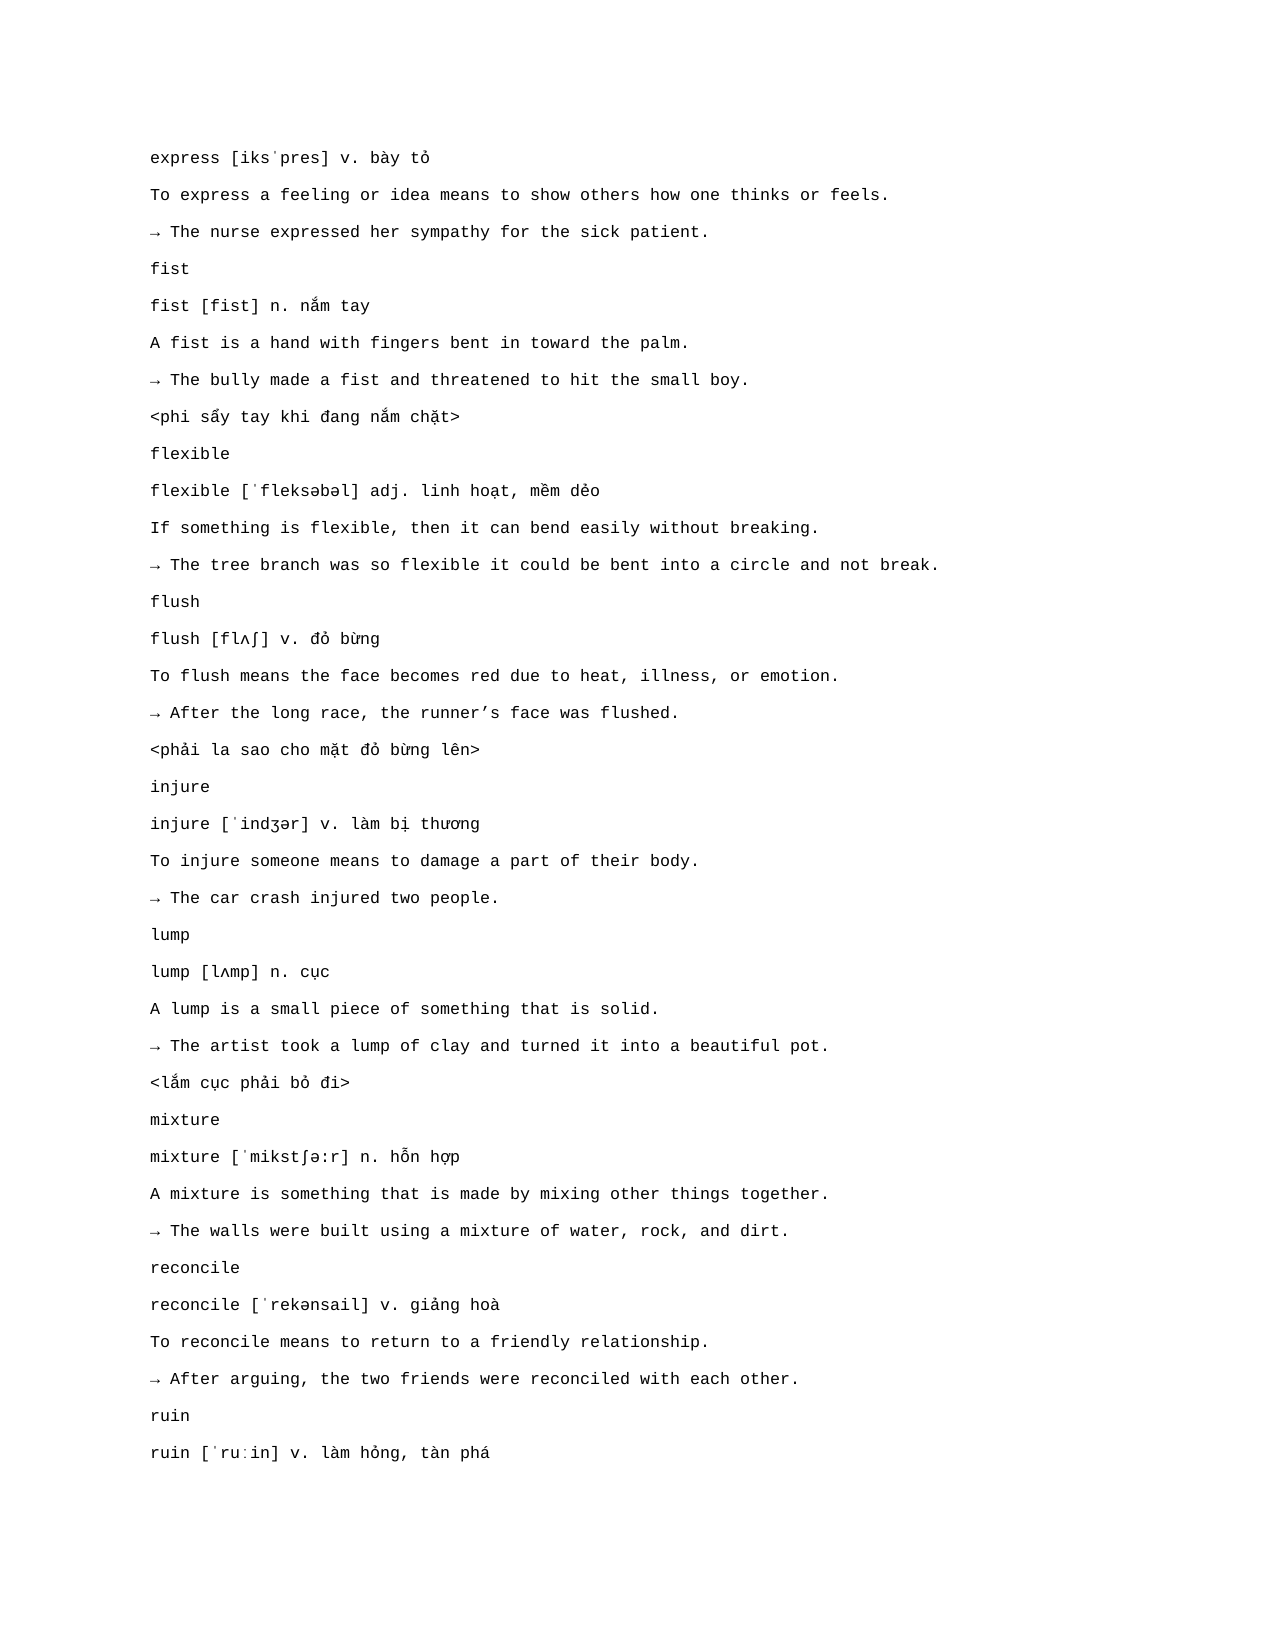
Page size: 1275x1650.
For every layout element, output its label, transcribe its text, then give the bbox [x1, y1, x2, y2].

text <phi sẩy tay khi đang nắm chặt> [150, 409, 1125, 428]
text If something is flexible, then it can bend easily without breaking. [150, 520, 1125, 539]
text To injure someone means to damage a part of their body. [150, 853, 1125, 871]
text lump [150, 927, 1125, 945]
text fist [150, 261, 1125, 280]
text → After arguing, the two friends were reconciled with each other. [150, 1370, 1125, 1389]
text mixture [150, 1111, 1125, 1130]
text flexible [150, 446, 1125, 465]
text lump [lʌmp] n. cục [150, 963, 1125, 982]
text <lắm cục phải bỏ đi> [150, 1074, 1125, 1093]
text reconcile [ˈrekənsail] v. giảng hoà [150, 1296, 1125, 1315]
text <phải la sao cho mặt đỏ bừng lên> [150, 742, 1125, 761]
text ruin [150, 1407, 1125, 1426]
text → The tree branch was so flexible it could be bent into a circle and not break. [150, 557, 1125, 576]
text flexible [ˈfleksəbəl] adj. linh hoạt, mềm dẻo [150, 483, 1125, 502]
text mixture [ˈmikstʃə:r] n. hỗn hợp [150, 1148, 1125, 1167]
text flush [flʌʃ] v. đỏ bừng [150, 631, 1125, 649]
text To reconcile means to return to a friendly relationship. [150, 1333, 1125, 1352]
text A lump is a small piece of something that is solid. [150, 1001, 1125, 1019]
text flush [150, 594, 1125, 613]
text fist [fist] n. nắm tay [150, 298, 1125, 317]
text → The artist took a lump of clay and turned it into a beautiful pot. [150, 1037, 1125, 1056]
text ruin [ˈruːin] v. làm hỏng, tàn phá [150, 1444, 1125, 1463]
text injure [150, 779, 1125, 797]
text To flush means the face becomes red due to heat, illness, or emotion. [150, 668, 1125, 687]
text A fist is a hand with fingers bent in toward the palm. [150, 335, 1125, 354]
text A mixture is something that is made by mixing other things together. [150, 1185, 1125, 1204]
text To express a feeling or idea means to show others how one thinks or feels. [150, 187, 1125, 206]
text express [iksˈpres] v. bày tỏ [150, 150, 1125, 169]
text → The nurse expressed her sympathy for the sick patient. [150, 224, 1125, 243]
text → After the long race, the runner’s face was flushed. [150, 705, 1125, 723]
text → The car crash injured two people. [150, 889, 1125, 908]
text reconcile [150, 1259, 1125, 1278]
text → The walls were built using a mixture of water, rock, and dirt. [150, 1222, 1125, 1241]
text → The bully made a fist and threatened to hit the small boy. [150, 372, 1125, 391]
text injure [ˈindʒər] v. làm bị thương [150, 816, 1125, 834]
